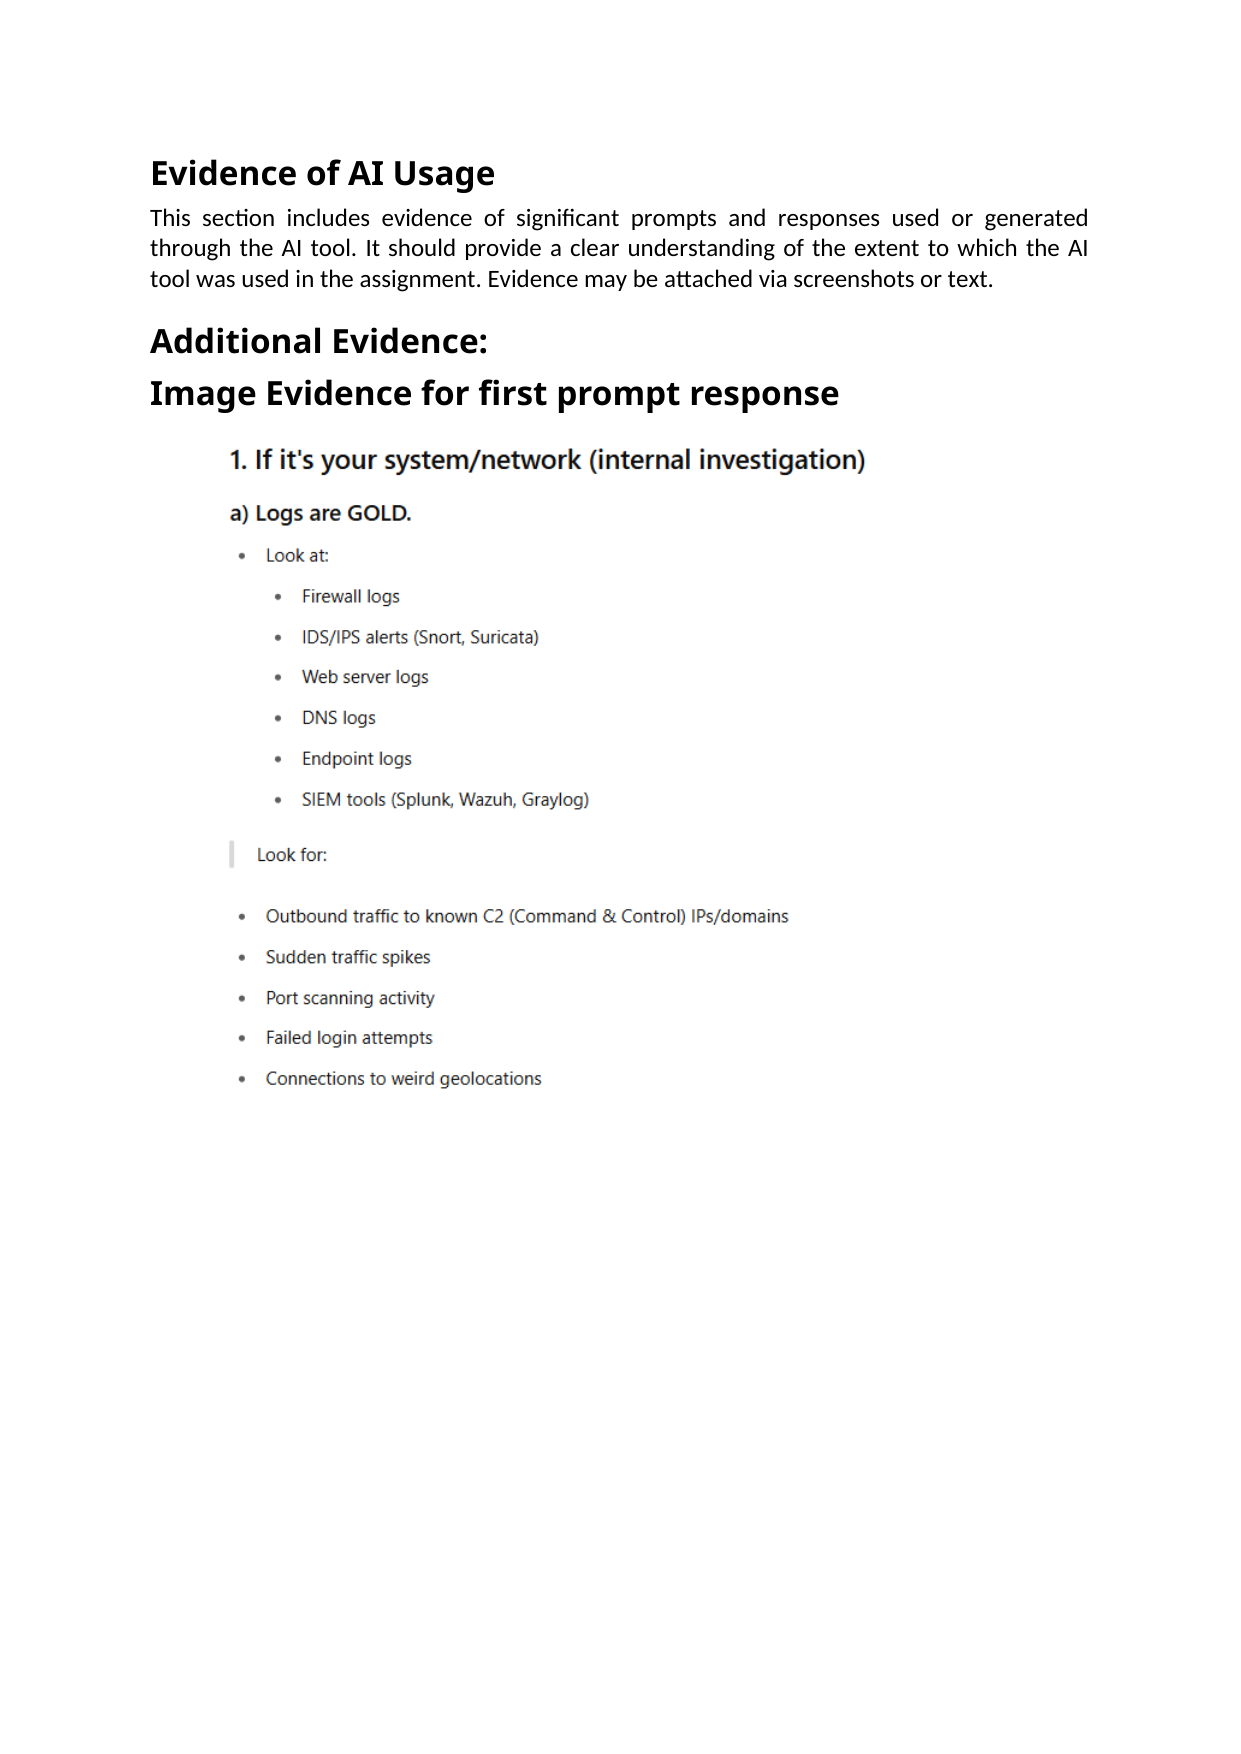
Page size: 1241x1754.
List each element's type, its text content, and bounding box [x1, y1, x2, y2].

text Additional Evidence: [150, 318, 1090, 364]
text Evidence of AI Usage [150, 150, 1090, 195]
text Image Evidence for first prompt response [150, 370, 1090, 415]
picture [150, 415, 928, 1133]
text This section includes evidence of significant prompts and responses used or generated through the AI tool. It should provide a clear understanding of the extent to which the AI tool was used in the assignment. Evidence may be attached via screenshots or text. [150, 202, 1090, 293]
